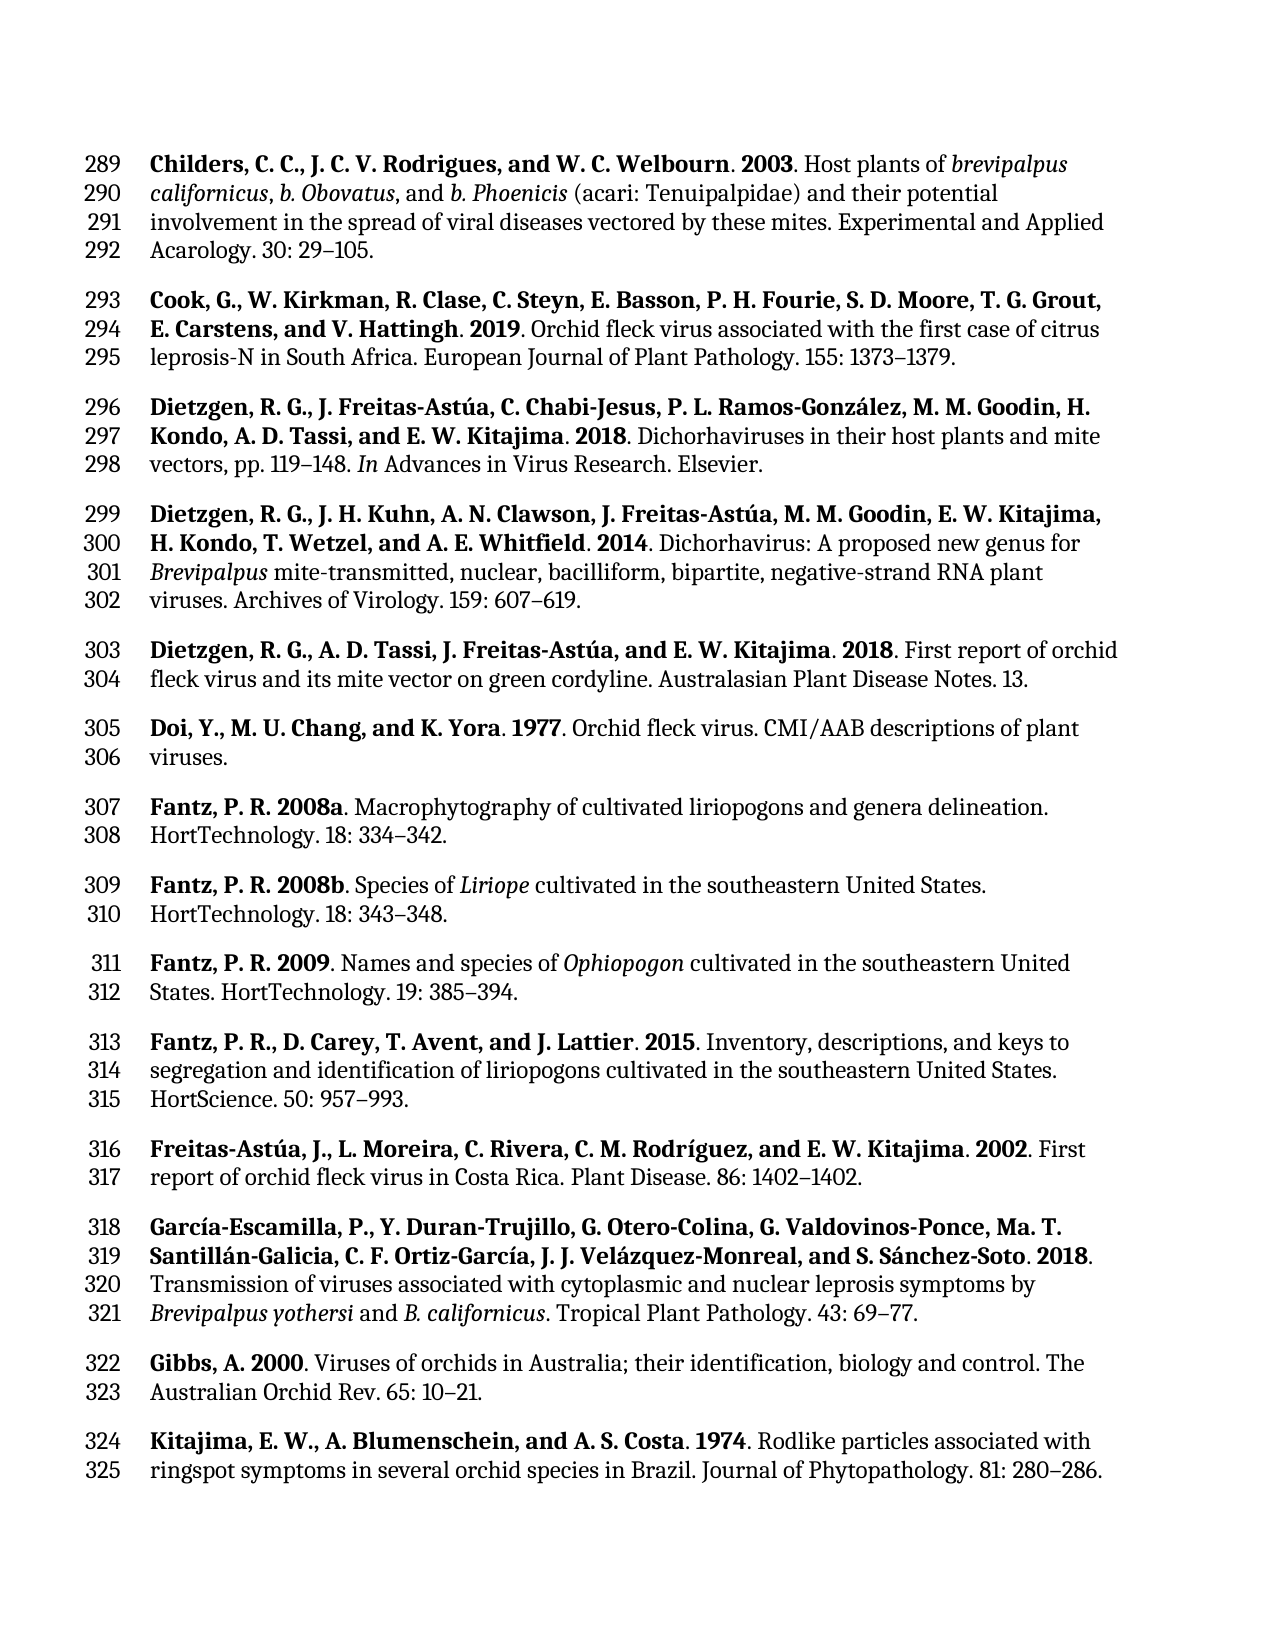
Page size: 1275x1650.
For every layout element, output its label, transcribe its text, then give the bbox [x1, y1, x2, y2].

text Cook, G., W. Kirkman, R. Clase, C. Steyn, E. Basson, P. H. Fourie, S. D. Moore, T. G. Grout, E. Carstens, and V. Hattingh. 2019. Orchid fleck virus associated with the first case of citrus leprosis-N in South Africa. European Journal of Plant Pathology. 155: 1373–1379. [150, 286, 1125, 372]
text Dietzgen, R. G., A. D. Tassi, J. Freitas-Astúa, and E. W. Kitajima. 2018. First report of orchid fleck virus and its mite vector on green cordyline. Australasian Plant Disease Notes. 13. [150, 636, 1125, 693]
text Doi, Y., M. U. Chang, and K. Yora. 1977. Orchid fleck virus. CMI/AAB descriptions of plant viruses. [150, 714, 1125, 772]
text Gibbs, A. 2000. Viruses of orchids in Australia; their identification, biology and control. The Australian Orchid Rev. 65: 10–21. [150, 1349, 1125, 1406]
text Fantz, P. R. 2008a. Macrophytography of cultivated liriopogons and genera delineation. HortTechnology. 18: 334–342. [150, 792, 1125, 850]
text Freitas-Astúa, J., L. Moreira, C. Rivera, C. M. Rodrı́guez, and E. W. Kitajima. 2002. First report of orchid fleck virus in Costa Rica. Plant Disease. 86: 1402–1402. [150, 1134, 1125, 1192]
text Fantz, P. R. 2008b. Species of Liriope cultivated in the southeastern United States. HortTechnology. 18: 343–348. [150, 871, 1125, 928]
text Fantz, P. R., D. Carey, T. Avent, and J. Lattier. 2015. Inventory, descriptions, and keys to segregation and identification of liriopogons cultivated in the southeastern United States. HortScience. 50: 957–993. [150, 1027, 1125, 1114]
text Kitajima, E. W., A. Blumenschein, and A. S. Costa. 1974. Rodlike particles associated with ringspot symptoms in several orchid species in Brazil. Journal of Phytopathology. 81: 280–286. [150, 1427, 1125, 1484]
text García-Escamilla, P., Y. Duran-Trujillo, G. Otero-Colina, G. Valdovinos-Ponce, Ma. T. Santillán-Galicia, C. F. Ortiz-Garcı́a, J. J. Velázquez-Monreal, and S. Sánchez-Soto. 2018. Transmission of viruses associated with cytoplasmic and nuclear leprosis symptoms by Brevipalpus yothersi and B. californicus. Tropical Plant Pathology. 43: 69–77. [150, 1213, 1125, 1328]
text Dietzgen, R. G., J. H. Kuhn, A. N. Clawson, J. Freitas-Astúa, M. M. Goodin, E. W. Kitajima, H. Kondo, T. Wetzel, and A. E. Whitfield. 2014. Dichorhavirus: A proposed new genus for Brevipalpus mite-transmitted, nuclear, bacilliform, bipartite, negative-strand RNA plant viruses. Archives of Virology. 159: 607–619. [150, 500, 1125, 615]
text Dietzgen, R. G., J. Freitas-Astúa, C. Chabi-Jesus, P. L. Ramos-González, M. M. Goodin, H. Kondo, A. D. Tassi, and E. W. Kitajima. 2018. Dichorhaviruses in their host plants and mite vectors, pp. 119–148. In Advances in Virus Research. Elsevier. [150, 393, 1125, 479]
text Fantz, P. R. 2009. Names and species of Ophiopogon cultivated in the southeastern United States. HortTechnology. 19: 385–394. [150, 949, 1125, 1007]
text Childers, C. C., J. C. V. Rodrigues, and W. C. Welbourn. 2003. Host plants of brevipalpus californicus, b. Obovatus, and b. Phoenicis (acari: Tenuipalpidae) and their potential involvement in the spread of viral diseases vectored by these mites. Experimental and Applied Acarology. 30: 29–105. [150, 150, 1125, 265]
